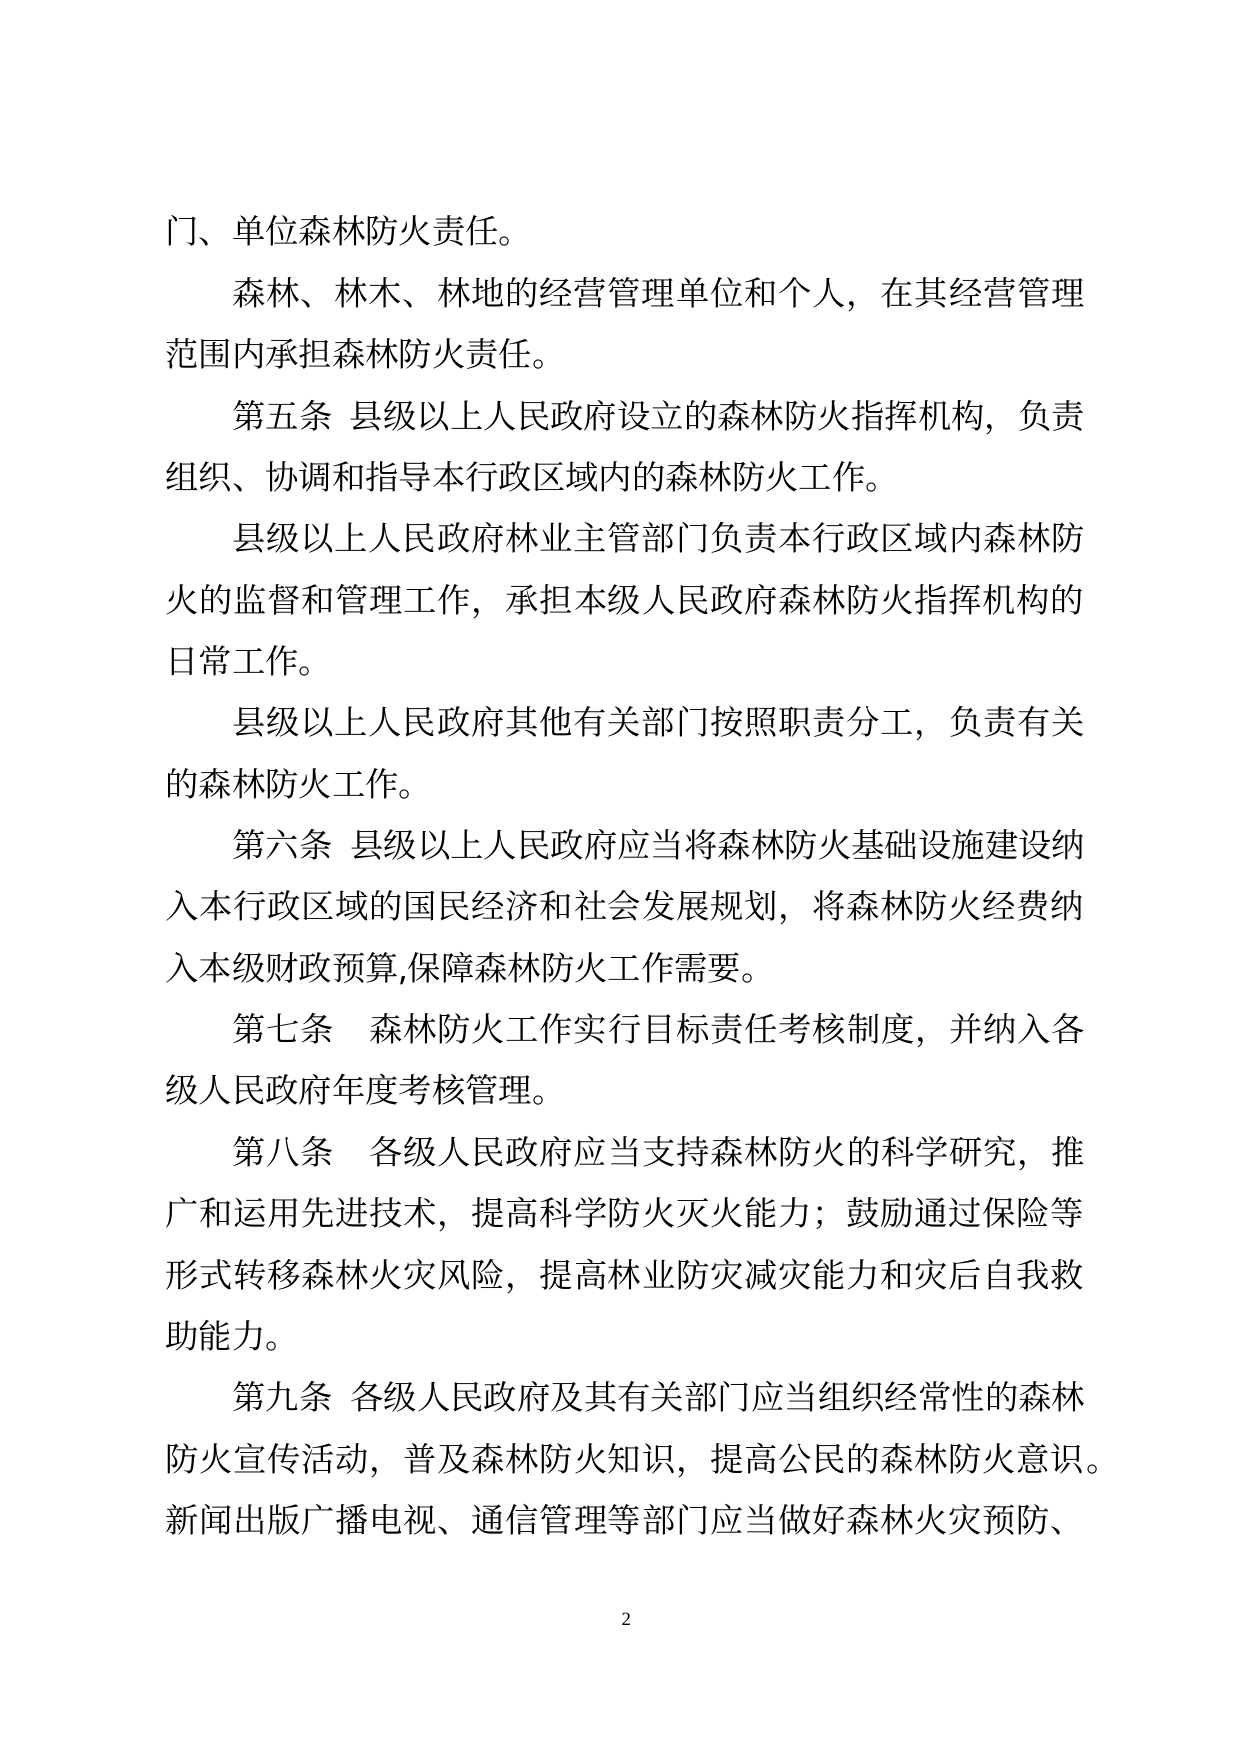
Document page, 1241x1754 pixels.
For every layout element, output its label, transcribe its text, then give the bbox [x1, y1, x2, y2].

text 第五条 县级以上人民政府设立的森林防火指挥机构，负责组织、协调和指导本行政区域内的森林防火工作。 [165, 379, 1087, 502]
text 第八条 各级人民政府应当支持森林防火的科学研究，推广和运用先进技术，提高科学防火灭火能力；鼓励通过保险等形式转移森林火灾风险，提高林业防灾减灾能力和灾后自我救助能力。 [165, 1115, 1087, 1361]
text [165, 195, 1087, 256]
text 第六条 县级以上人民政府应当将森林防火基础设施建设纳入本行政区域的国民经济和社会发展规划，将森林防火经费纳入本级财政预算,保障森林防火工作需要。 [165, 808, 1087, 992]
text 森林、林木、林地的经营管理单位和个人，在其经营管理范围内承担森林防火责任。 [165, 256, 1087, 379]
text 县级以上人民政府其他有关部门按照职责分工，负责有关的森林防火工作。 [165, 686, 1087, 808]
text 第七条 森林防火工作实行目标责任考核制度，并纳入各级人民政府年度考核管理。 [165, 992, 1087, 1115]
text 县级以上人民政府林业主管部门负责本行政区域内森林防火的监督和管理工作，承担本级人民政府森林防火指挥机构的日常工作。 [165, 502, 1087, 686]
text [165, 1361, 1087, 1545]
